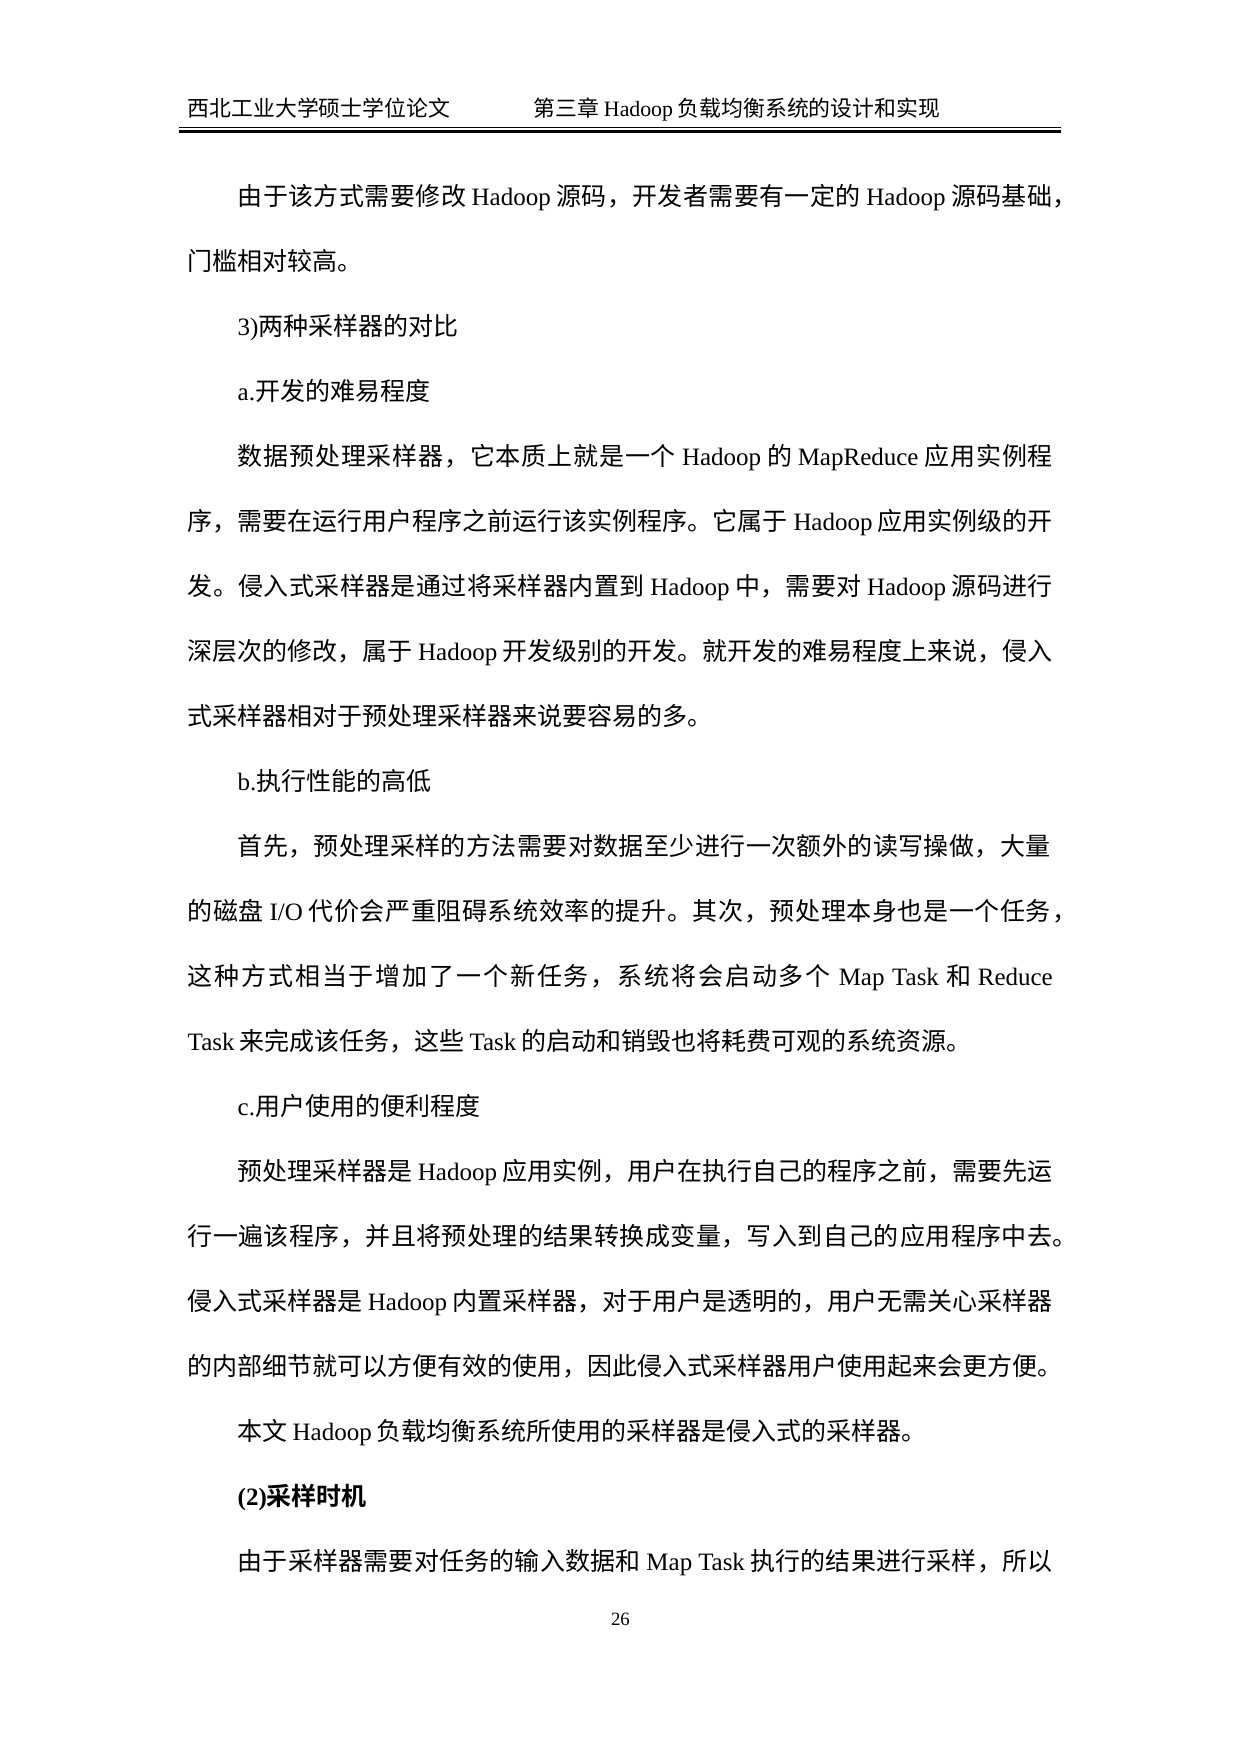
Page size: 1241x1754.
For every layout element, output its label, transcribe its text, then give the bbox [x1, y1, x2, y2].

text 本文Hadoop负载均衡系统所使用的采样器是侵入式的采样器。 [187, 1397, 1053, 1462]
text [187, 1527, 1053, 1592]
text 3)两种采样器的对比 [187, 292, 1053, 357]
text (2)采样时机 [187, 1462, 1053, 1527]
text b.执行性能的高低 [187, 747, 1053, 812]
text a.开发的难易程度 [187, 357, 1053, 422]
text c.用户使用的便利程度 [187, 1072, 1053, 1137]
text 由于该方式需要修改Hadoop源码，开发者需要有一定的Hadoop源码基础，门槛相对较高。 [187, 162, 1053, 292]
text 数据预处理采样器，它本质上就是一个Hadoop的MapReduce应用实例程序，需要在运行用户程序之前运行该实例程序。它属于Hadoop应用实例级的开发。侵入式采样器是通过将采样器内置到Hadoop中，需要对Hadoop源码进行深层次的修改，属于Hadoop开发级别的开发。就开发的难易程度上来说，侵入式采样器相对于预处理采样器来说要容易的多。 [187, 422, 1053, 747]
text 首先，预处理采样的方法需要对数据至少进行一次额外的读写操做，大量的磁盘I/O代价会严重阻碍系统效率的提升。其次，预处理本身也是一个任务，这种方式相当于增加了一个新任务，系统将会启动多个Map Task和Reduce Task来完成该任务，这些Task的启动和销毁也将耗费可观的系统资源。 [187, 812, 1053, 1072]
text 预处理采样器是Hadoop应用实例，用户在执行自己的程序之前，需要先运行一遍该程序，并且将预处理的结果转换成变量，写入到自己的应用程序中去。侵入式采样器是Hadoop内置采样器，对于用户是透明的，用户无需关心采样器的内部细节就可以方便有效的使用，因此侵入式采样器用户使用起来会更方便。 [187, 1137, 1053, 1397]
